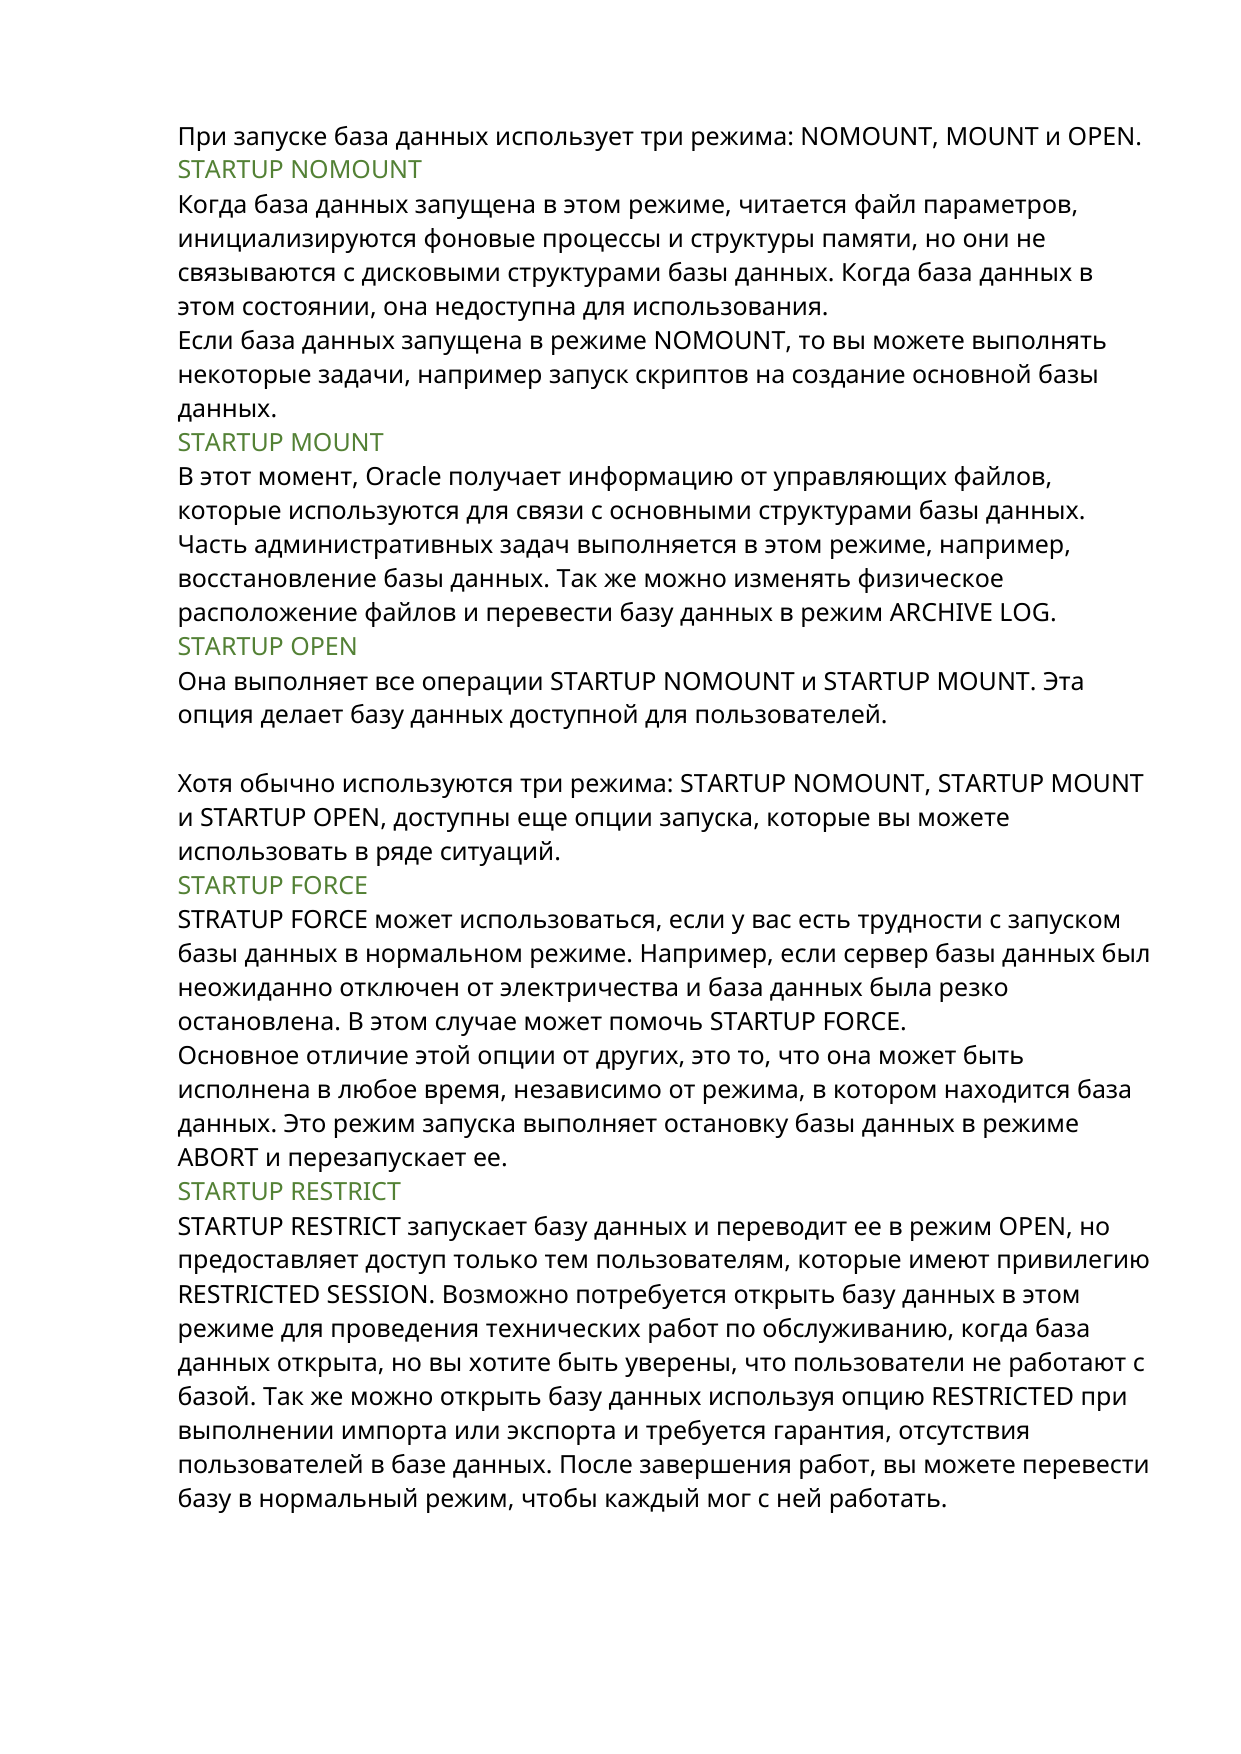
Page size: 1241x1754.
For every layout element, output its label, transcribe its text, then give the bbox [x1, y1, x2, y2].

text В этот момент, Oracle получает информацию от управляющих файлов, которые используются для связи с основными структурами базы данных. [177, 459, 1152, 527]
text Когда база данных запущена в этом режиме, читается файл параметров, инициализируются фоновые процессы и структуры памяти, но они не связываются с дисковыми структурами базы данных. Когда база данных в этом состоянии, она недоступна для использования. [177, 186, 1152, 322]
text STARTUP FORCE [177, 867, 1152, 902]
text Хотя обычно используются три режима: STARTUP NOMOUNT, STARTUP MOUNT и STARTUP OPEN, доступны еще опции запуска, которые вы можете использовать в ряде ситуаций. [177, 765, 1152, 867]
text При запуске база данных использует три режима: NOMOUNT, MOUNT и OPEN. [177, 118, 1152, 152]
text STARTUP RESTRICT [177, 1174, 1152, 1208]
text Если база данных запущена в режиме NOMOUNT, то вы можете выполнять некоторые задачи, например запуск скриптов на создание основной базы данных. [177, 322, 1152, 425]
text Основное отличие этой опции от других, это то, что она может быть исполнена в любое время, независимо от режима, в котором находится база данных. Это режим запуска выполняет остановку базы данных в режиме ABORT и перезапускает ее. [177, 1038, 1152, 1174]
text STARTUP RESTRICT запускает базу данных и переводит ее в режим OPEN, но предоставляет доступ только тем пользователям, которые имеют привилегию RESTRICTED SESSION. Возможно потребуется открыть базу данных в этом режиме для проведения технических работ по обслуживанию, когда база данных открыта, но вы хотите быть уверены, что пользователи не работают с базой. Так же можно открыть базу данных используя опцию RESTRICTED при выполнении импорта или экспорта и требуется гарантия, отсутствия пользователей в базе данных. После завершения работ, вы можете перевести базу в нормальный режим, чтобы каждый мог с ней работать. [177, 1208, 1152, 1515]
text STARTUP OPEN [177, 629, 1152, 663]
text Часть административных задач выполняется в этом режиме, например, восстановление базы данных. Так же можно изменять физическое расположение файлов и перевести базу данных в режим ARCHIVE LOG. [177, 527, 1152, 629]
text STRATUP FORCE может использоваться, если у вас есть трудности с запуском базы данных в нормальном режиме. Например, если сервер базы данных был неожиданно отключен от электричества и база данных была резко остановлена. В этом случае может помочь STARTUP FORCE. [177, 902, 1152, 1038]
text STARTUP NOMOUNT [177, 152, 1152, 186]
text STARTUP MOUNT [177, 425, 1152, 459]
text Она выполняет все операции STARTUP NOMOUNT и STARTUP MOUNT. Эта опция делает базу данных доступной для пользователей. [177, 663, 1152, 731]
